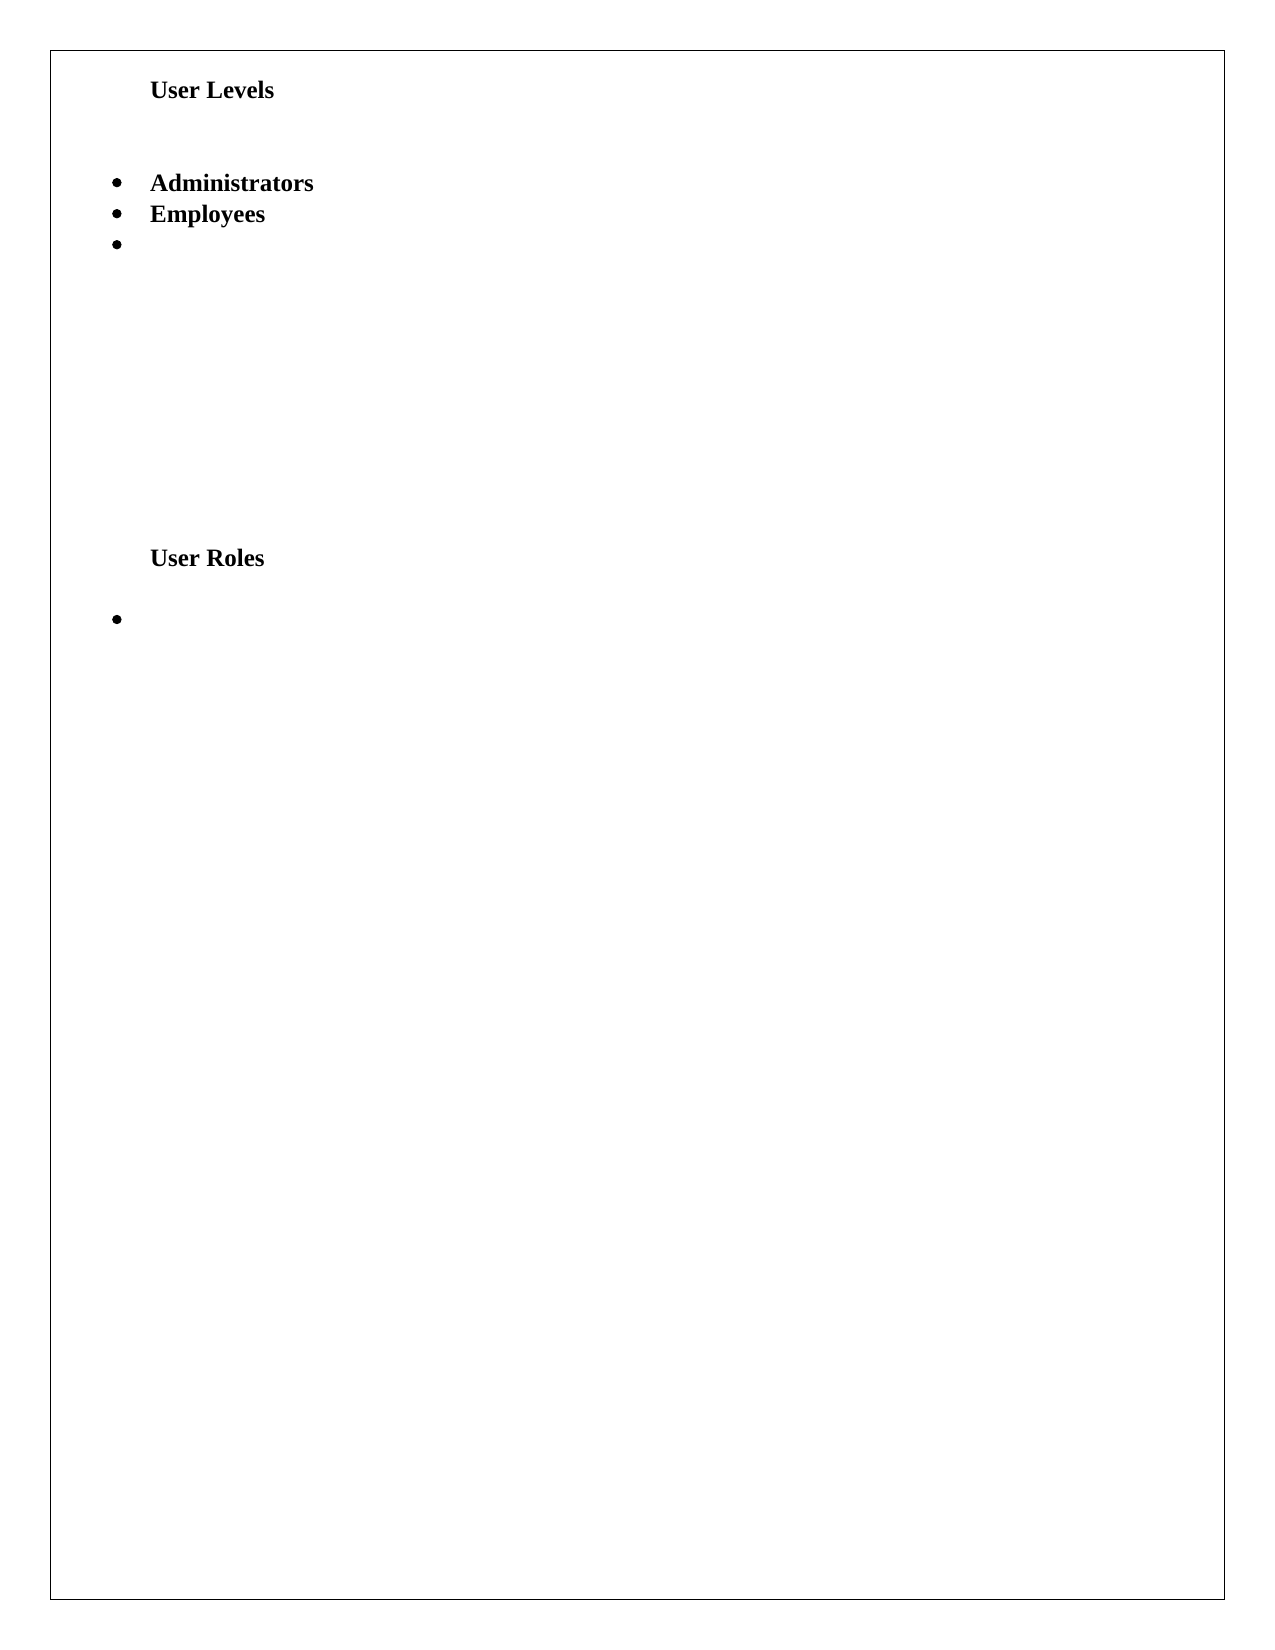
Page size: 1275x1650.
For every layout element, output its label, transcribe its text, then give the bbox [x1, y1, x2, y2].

list User Levels [150, 75, 1200, 104]
list Employees [112, 199, 1200, 228]
list Administrators [112, 168, 1200, 197]
list User Roles [150, 543, 1200, 572]
